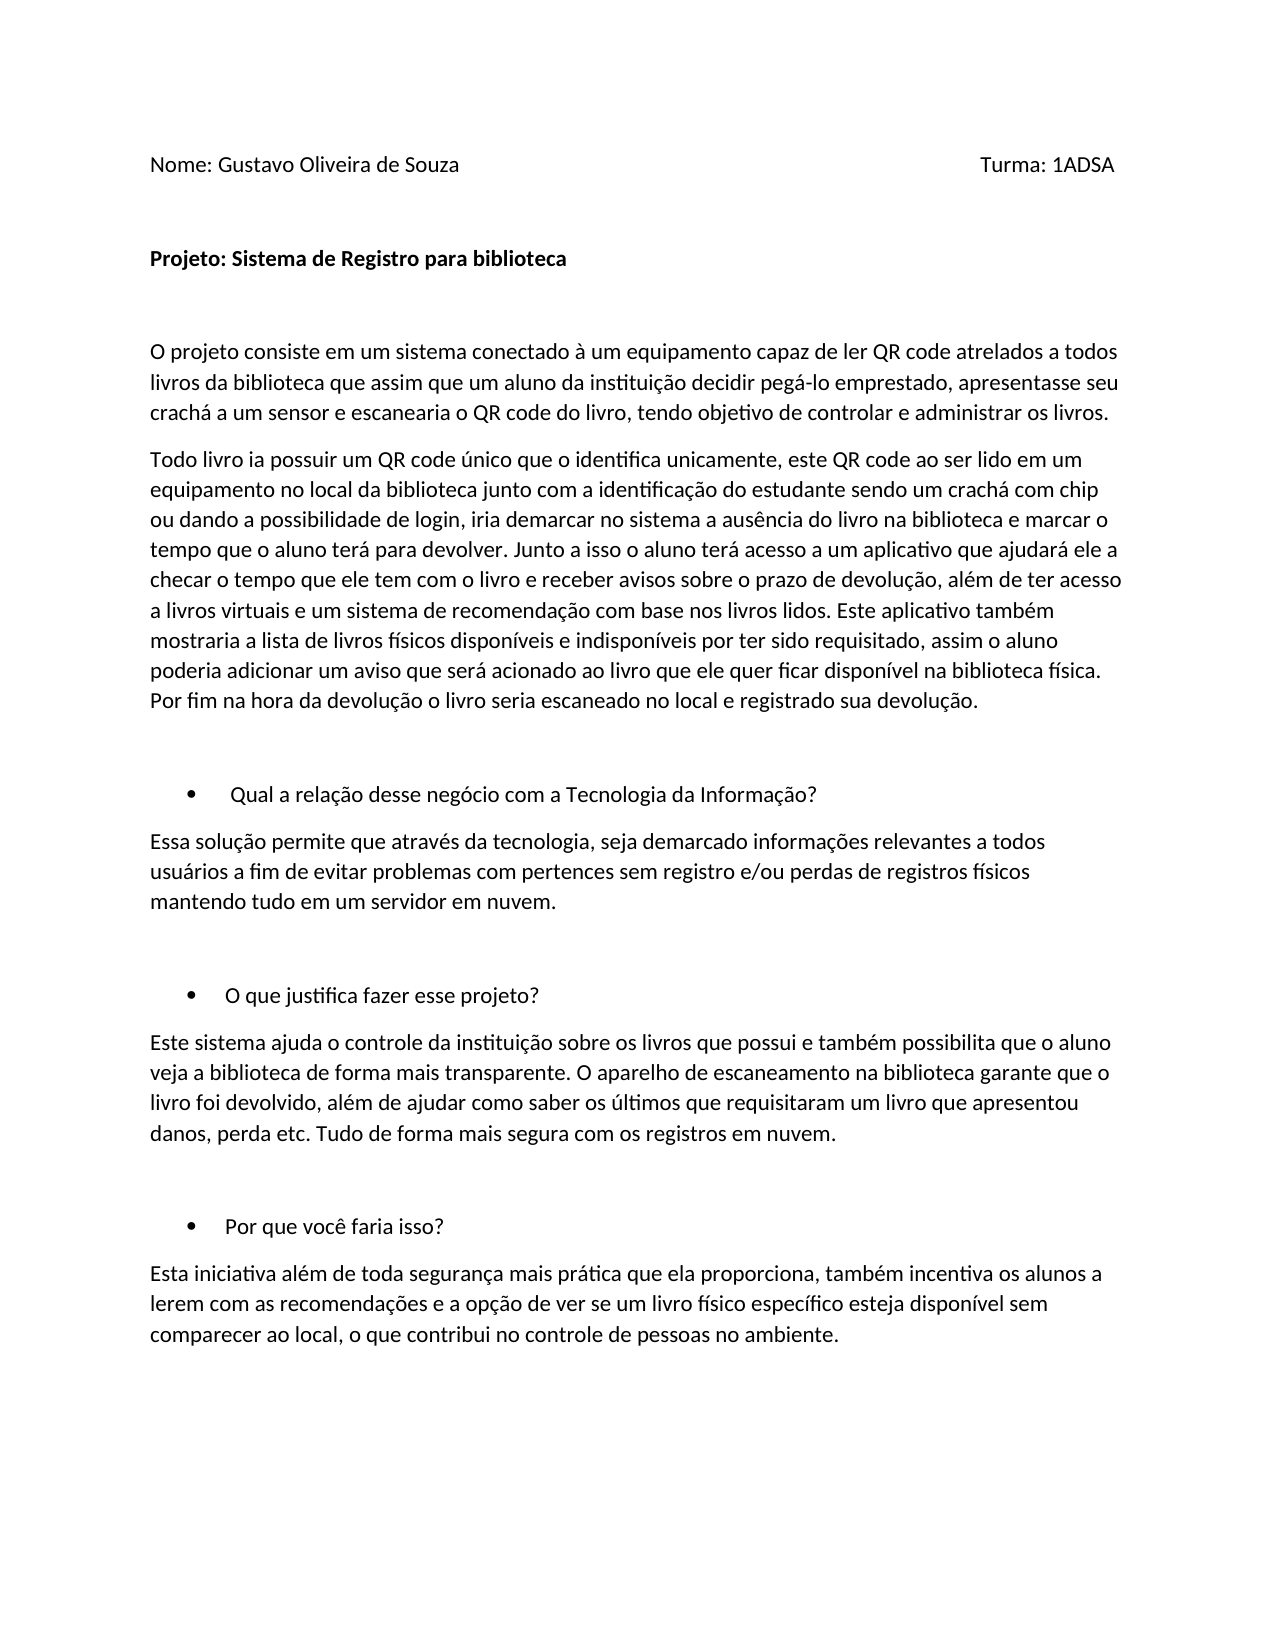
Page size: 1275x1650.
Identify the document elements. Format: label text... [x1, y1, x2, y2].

text Todo livro ia possuir um QR code único que o identifica unicamente, este QR code ao ser lido em um equipamento no local da biblioteca junto com a identificação do estudante sendo um crachá com chip ou dando a possibilidade de login, iria demarcar no sistema a ausência do livro na biblioteca e marcar o tempo que o aluno terá para devolver. Junto a isso o aluno terá acesso a um aplicativo que ajudará ele a checar o tempo que ele tem com o livro e receber avisos sobre o prazo de devolução, além de ter acesso a livros virtuais e um sistema de recomendação com base nos livros lidos. Este aplicativo também mostraria a lista de livros físicos disponíveis e indisponíveis por ter sido requisitado, assim o aluno poderia adicionar um aviso que será acionado ao livro que ele quer ficar disponível na biblioteca física. Por fim na hora da devolução o livro seria escaneado no local e registrado sua devolução. [150, 445, 1125, 714]
text Nome: Gustavo Oliveira de Souza Turma: 1ADSA [150, 150, 1125, 178]
list Qual a relação desse negócio com a Tecnologia da Informação? [187, 780, 1125, 808]
text O projeto consiste em um sistema conectado à um equipamento capaz de ler QR code atrelados a todos livros da biblioteca que assim que um aluno da instituição decidir pegá-lo emprestado, apresentasse seu crachá a um sensor e escanearia o QR code do livro, tendo objetivo de controlar e administrar os livros. [150, 337, 1125, 426]
text Esta iniciativa além de toda segurança mais prática que ela proporciona, também incentiva os alunos a lerem com as recomendações e a opção de ver se um livro físico específico esteja disponível sem comparecer ao local, o que contribui no controle de pessoas no ambiente. [150, 1259, 1125, 1348]
text Essa solução permite que através da tecnologia, seja demarcado informações relevantes a todos usuários a fim de evitar problemas com pertences sem registro e/ou perdas de registros físicos mantendo tudo em um servidor em nuvem. [150, 827, 1125, 916]
list Por que você faria isso? [187, 1212, 1125, 1241]
list O que justifica fazer esse projeto? [187, 981, 1125, 1009]
text Projeto: Sistema de Registro para biblioteca [150, 244, 1125, 272]
text Este sistema ajuda o controle da instituição sobre os livros que possui e também possibilita que o aluno veja a biblioteca de forma mais transparente. O aparelho de escaneamento na biblioteca garante que o livro foi devolvido, além de ajudar como saber os últimos que requisitaram um livro que apresentou danos, perda etc. Tudo de forma mais segura com os registros em nuvem. [150, 1028, 1125, 1147]
